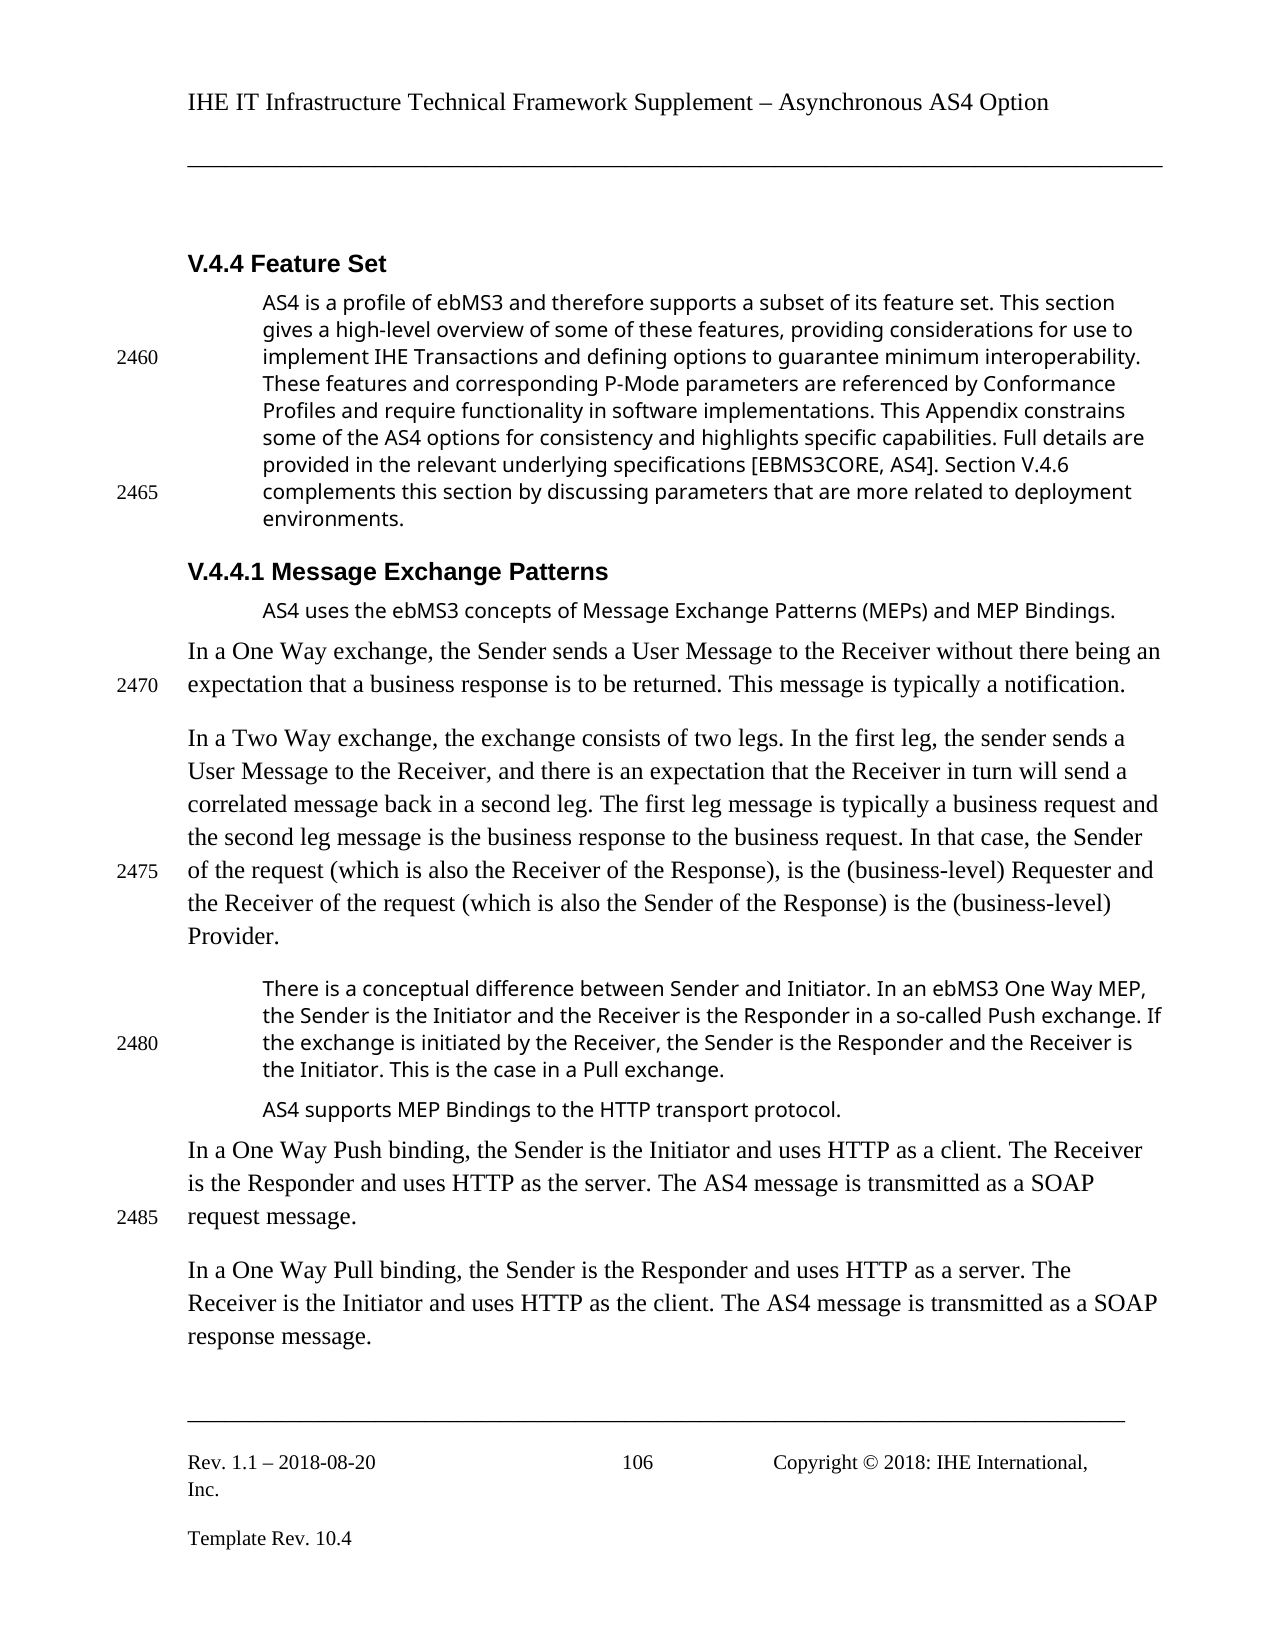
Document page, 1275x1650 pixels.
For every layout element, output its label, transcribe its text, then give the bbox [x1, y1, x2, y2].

list In a One Way Push binding, the Sender is the Initiator and uses HTTP as a client. The Receiver is the Responder and uses HTTP as the server. The AS4 message is transmitted as a SOAP request message. [187, 1135, 1162, 1230]
list In a One Way exchange, the Sender sends a User Message to the Receiver without there being an expectation that a business response is to be returned. This message is typically a notification. [187, 636, 1162, 698]
subtitle V.4.4 Feature Set [187, 249, 1162, 278]
text AS4 is a profile of ebMS3 and therefore supports a subset of its feature set. This section gives a high-level overview of some of these features, providing considerations for use to implement IHE Transactions and defining options to guarantee minimum interoperability. These features and corresponding P-Mode parameters are referenced by Conformance Profiles and require functionality in software implementations. This Appendix constrains some of the AS4 options for consistency and highlights specific capabilities. Full details are provided in the relevant underlying specifications [EBMS3CORE, AS4]. Section V.4.6 complements this section by discussing parameters that are more related to deployment environments. [262, 288, 1162, 532]
list In a One Way Pull binding, the Sender is the Responder and uses HTTP as a server. The Receiver is the Initiator and uses HTTP as the client. The AS4 message is transmitted as a SOAP response message. [187, 1255, 1162, 1350]
text AS4 supports MEP Bindings to the HTTP transport protocol. [262, 1096, 1162, 1123]
list In a Two Way exchange, the exchange consists of two legs. In the first leg, the sender sends a User Message to the Receiver, and there is an expectation that the Receiver in turn will send a correlated message back in a second leg. The first leg message is typically a business request and the second leg message is the business response to the business request. In that case, the Sender of the request (which is also the Receiver of the Response), is the (business-level) Requester and the Receiver of the request (which is also the Sender of the Response) is the (business-level) Provider. [187, 723, 1162, 950]
subtitle V.4.4.1 Message Exchange Patterns [187, 557, 1162, 586]
text AS4 uses the ebMS3 concepts of Message Exchange Patterns (MEPs) and MEP Bindings. [262, 596, 1162, 623]
text There is a conceptual difference between Sender and Initiator. In an ebMS3 One Way MEP, the Sender is the Initiator and the Receiver is the Responder in a so-called Push exchange. If the exchange is initiated by the Receiver, the Sender is the Responder and the Receiver is the Initiator. This is the case in a Pull exchange. [262, 975, 1162, 1083]
